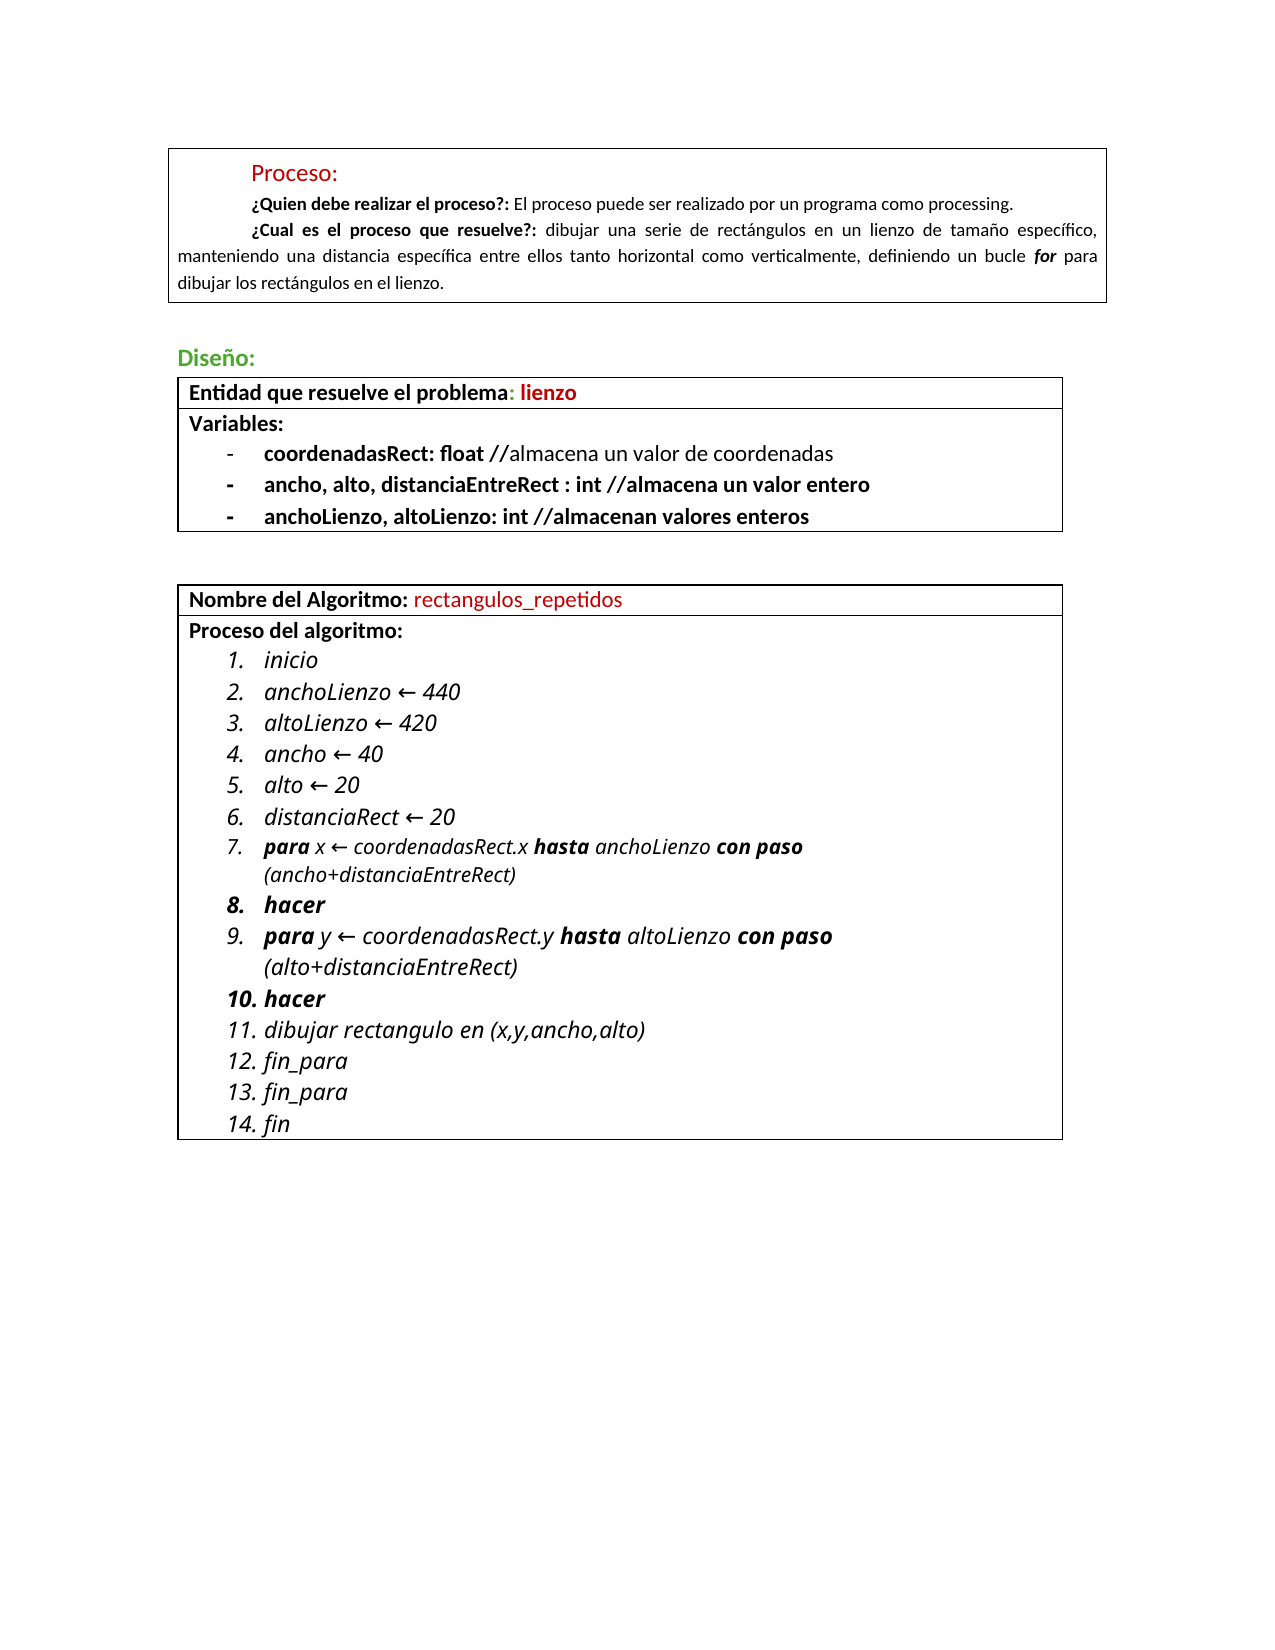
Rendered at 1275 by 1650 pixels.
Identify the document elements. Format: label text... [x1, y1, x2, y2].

text Diseño: [177, 342, 1098, 372]
table_header Entidad que resuelve el problema: lienzo [179, 378, 1062, 408]
table_cell Variables: coordenadasRect: float //almacena un valor de coordenadas ancho, alto, distanciaEntreRect : int //almacena un valor entero anchoLienzo, altoLienzo: int //almacenan valores enteros [179, 409, 1062, 531]
text ¿Quien debe realizar el proceso?: El proceso puede ser realizado por un programa como processing. [169, 183, 1106, 209]
table_cell Proceso del algoritmo: inicio anchoLienzo ← 440 altoLienzo ← 420 ancho ← 40 alto ← 20 distanciaRect ← 20 para x ← coordenadasRect.x hasta anchoLienzo con paso (ancho+distanciaEntreRect) hacer para y ← coordenadasRect.y hasta altoLienzo con paso (alto+distanciaEntreRect) hacer dibujar rectangulo en (x,y,ancho,alto) fin_para fin_para fin [179, 616, 1062, 1139]
text Proceso: [169, 149, 1106, 183]
text ¿Cual es el proceso que resuelve?: dibujar una serie de rectángulos en un lienzo de tamaño específico, manteniendo una distancia específica entre ellos tanto horizontal como verticalmente, definiendo un bucle for para dibujar los rectángulos en el lienzo. [169, 209, 1106, 302]
table_header Nombre del Algoritmo: rectangulos_repetidos [179, 586, 1062, 615]
